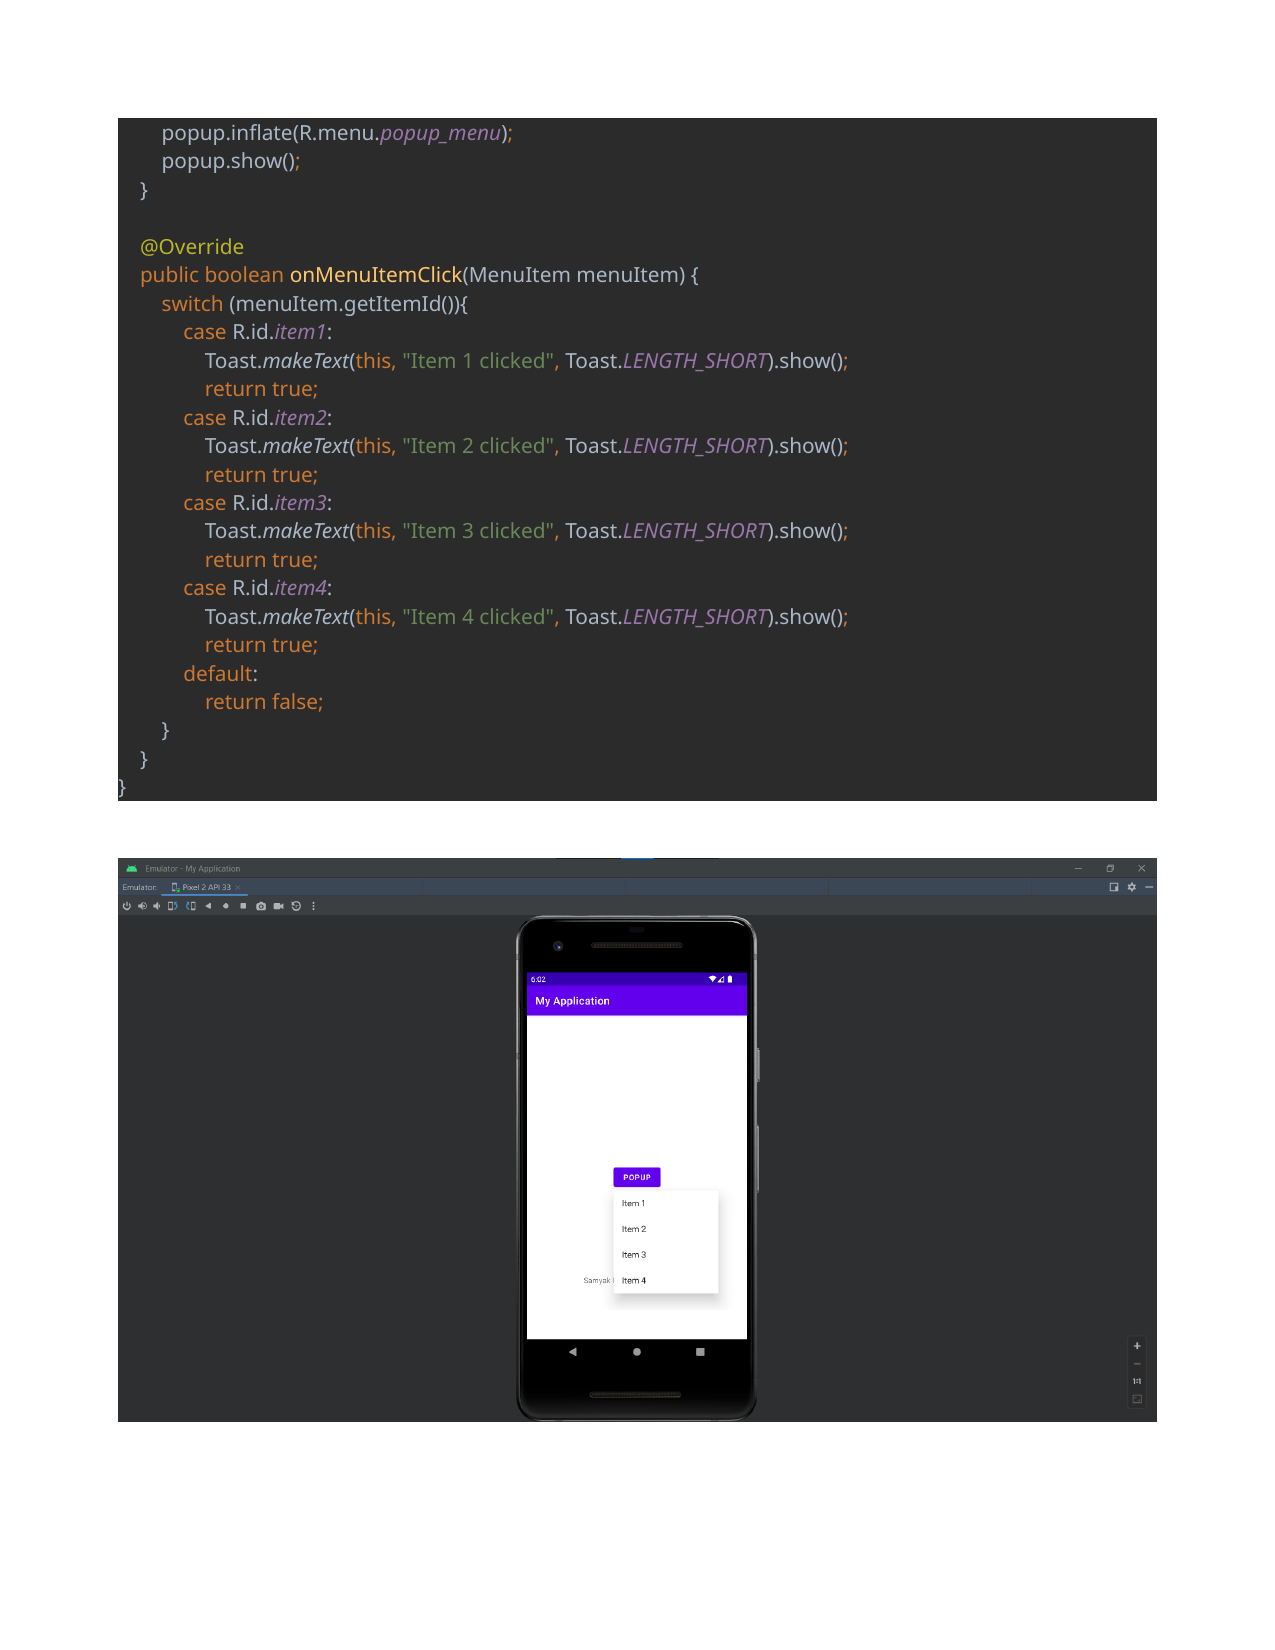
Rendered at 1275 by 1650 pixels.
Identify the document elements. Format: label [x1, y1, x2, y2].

picture [118, 858, 1157, 1422]
text [118, 118, 1157, 801]
